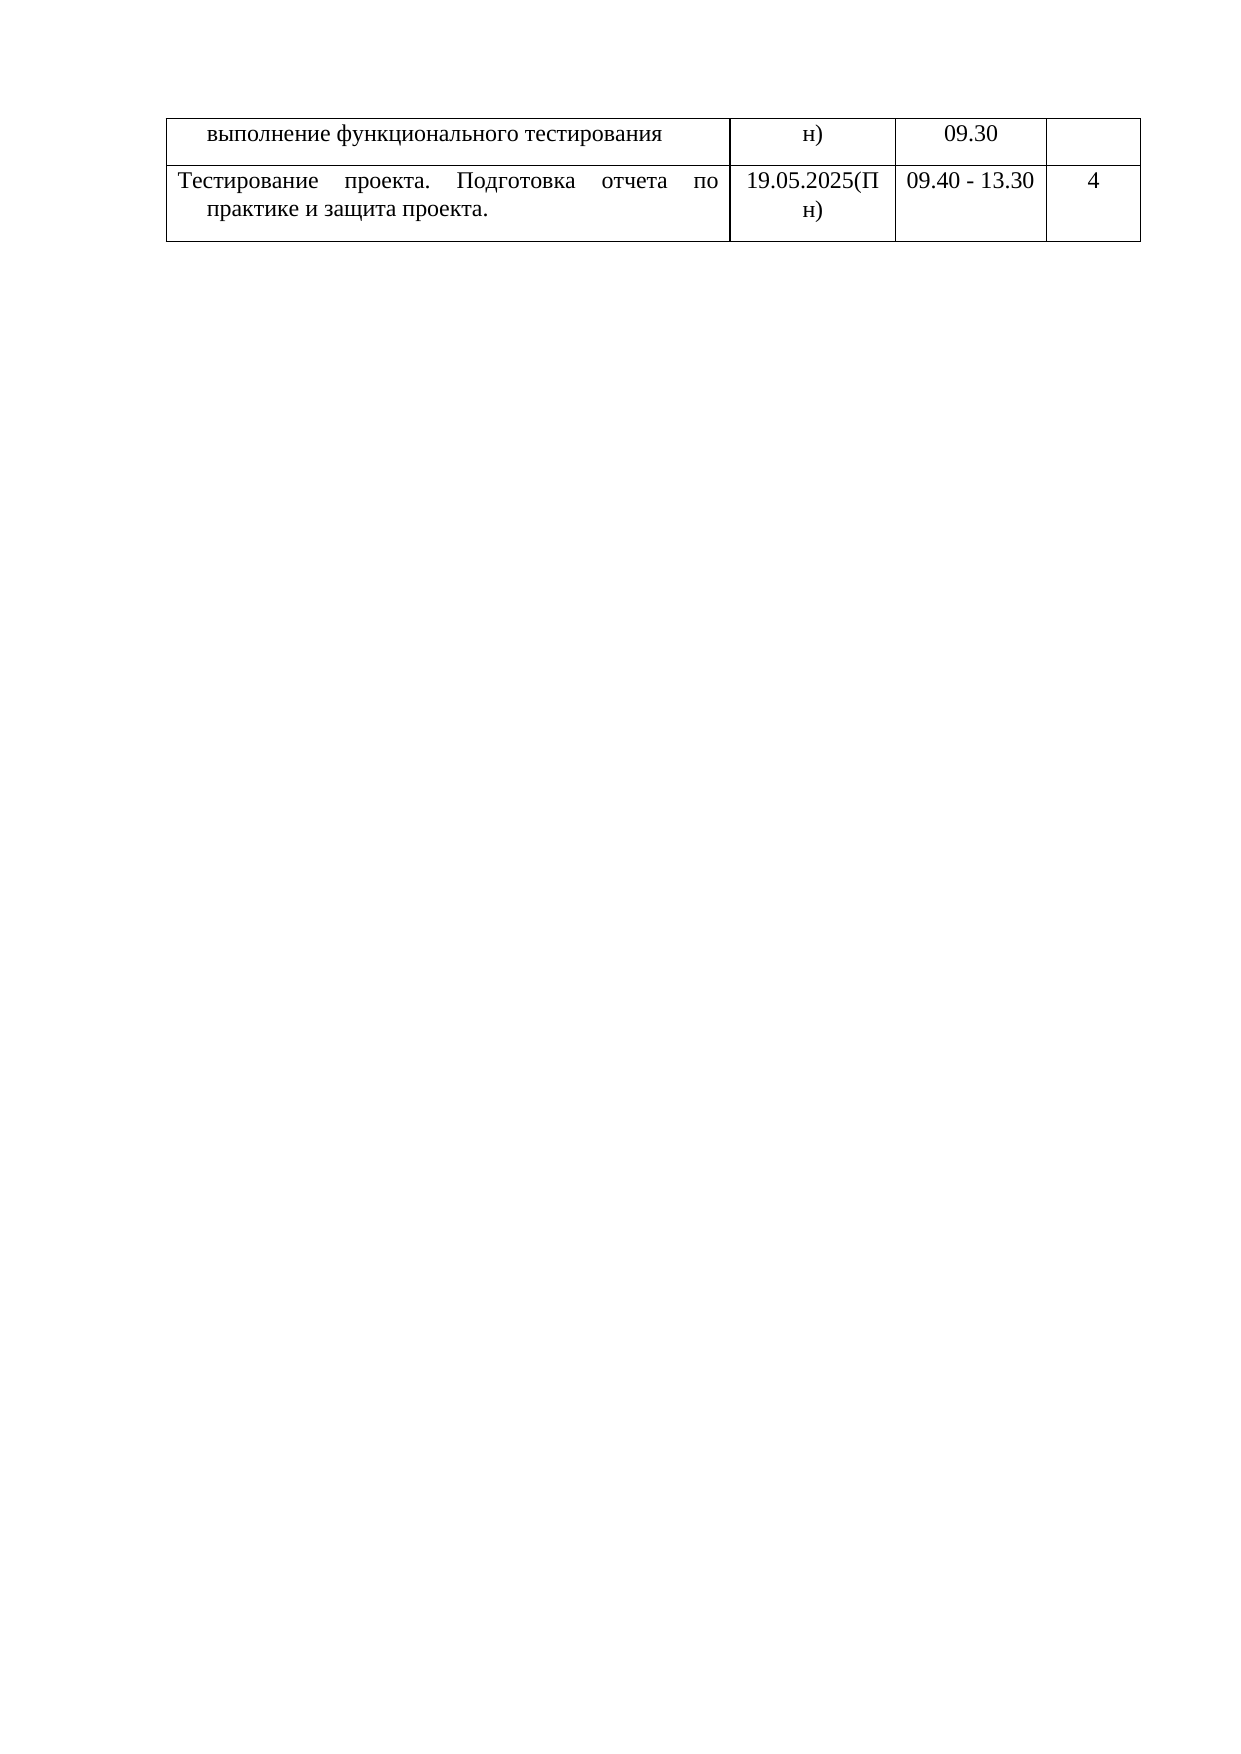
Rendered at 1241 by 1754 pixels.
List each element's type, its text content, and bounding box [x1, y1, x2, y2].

table_cell 09.40 - 13.30 [896, 166, 1046, 241]
table_cell 2 [1047, 119, 1140, 165]
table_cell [167, 119, 729, 165]
table_cell 19.05.2025(Пн) [731, 166, 895, 241]
table_cell 4 [1047, 166, 1140, 241]
table_cell 08.00 – 09.30 [896, 119, 1046, 165]
table_cell Тестирование проекта. Подготовка отчета по практике и защита проекта. [167, 166, 729, 241]
table_cell 19.05.2025(Пн) [731, 119, 895, 165]
